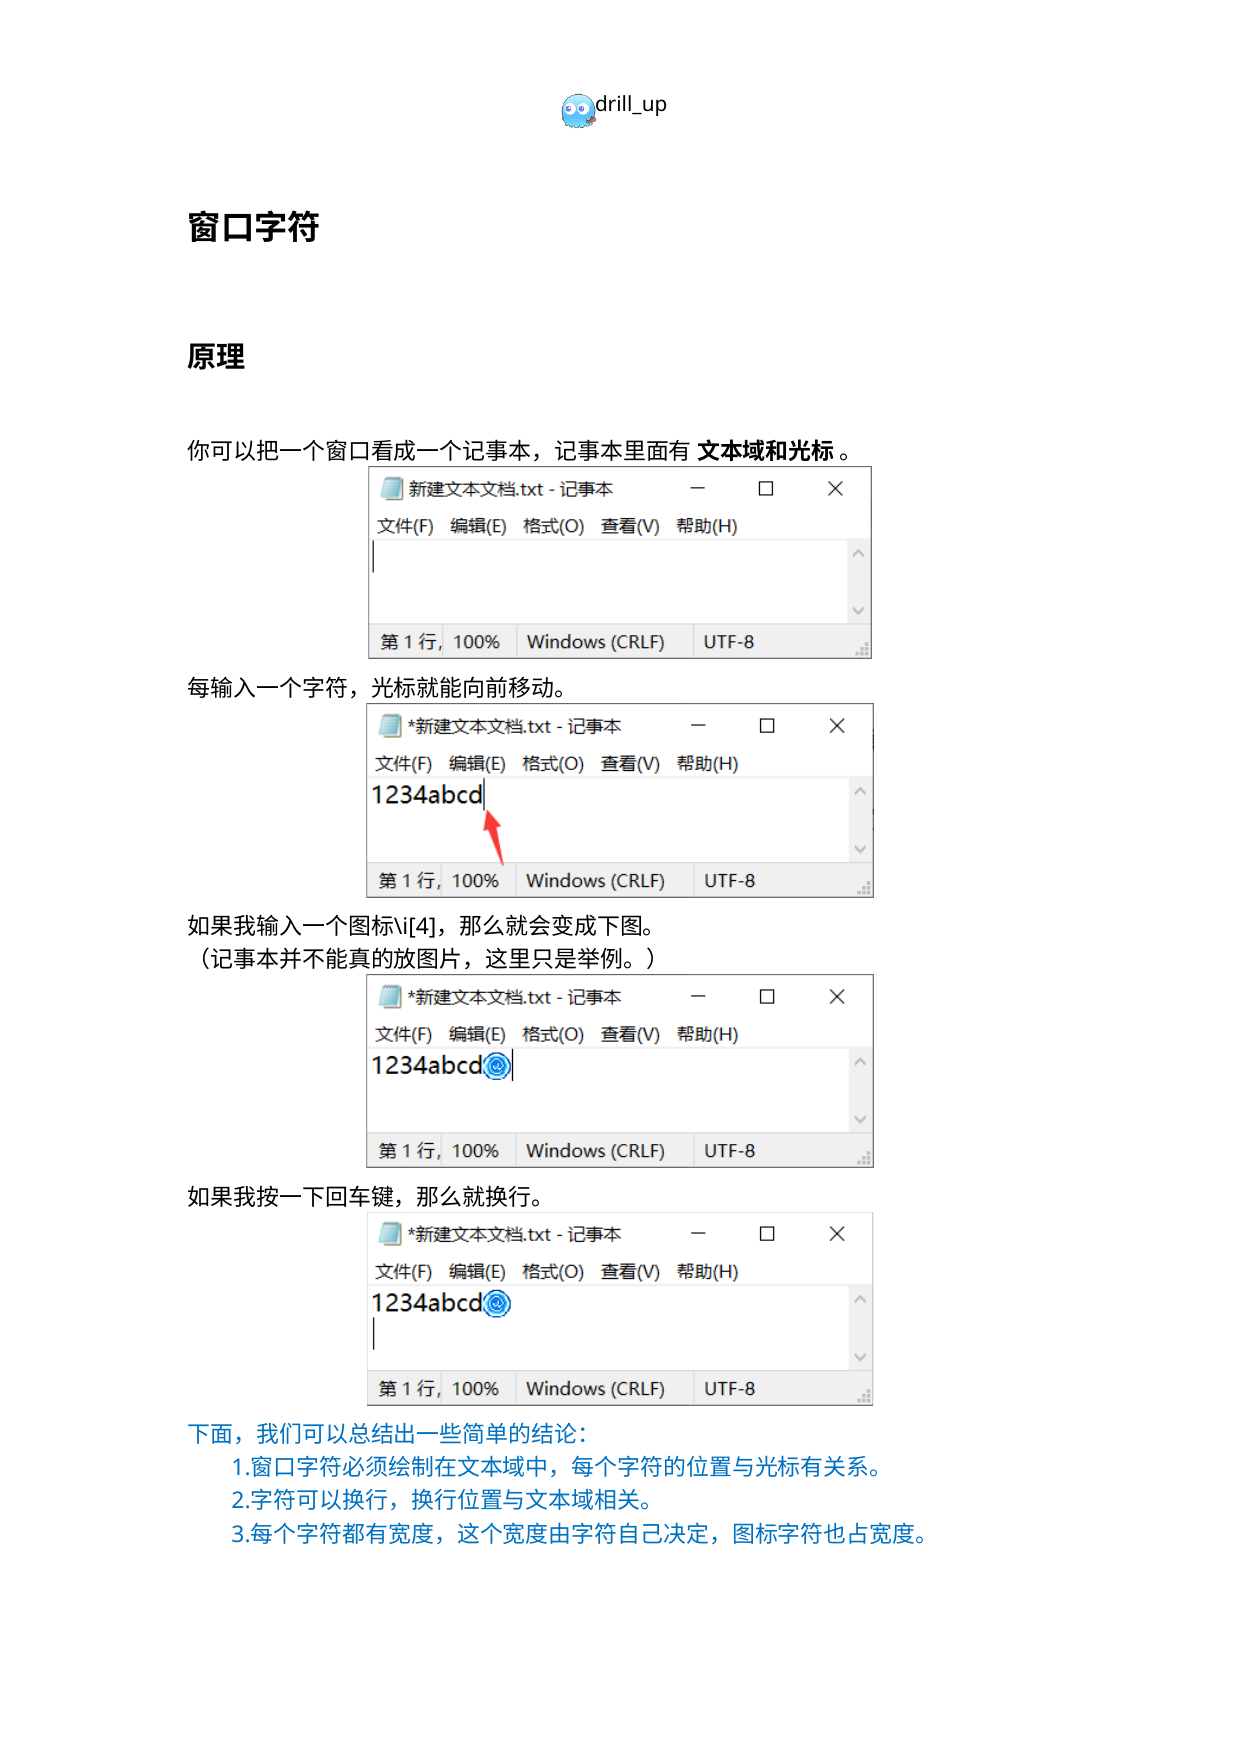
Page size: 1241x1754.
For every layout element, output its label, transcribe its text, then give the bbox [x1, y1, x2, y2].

picture [556, 88, 597, 130]
text 如果我按一下回车键，那么就换行。 [187, 1178, 1053, 1212]
text 1.窗口字符必须绘制在文本域中，每个字符的位置与光标有关系。 [187, 1449, 1053, 1482]
text 你可以把一个窗口看成一个记事本，记事本里面有 文本域和光标 。 [187, 432, 1053, 466]
text 窗口字符 [187, 191, 1053, 259]
picture [367, 1212, 874, 1406]
picture [366, 703, 874, 898]
picture [366, 974, 874, 1168]
text 2.字符可以换行，换行位置与文本域相关。 [187, 1482, 1053, 1516]
text 每输入一个字符，光标就能向前移动。 [187, 670, 1053, 704]
text 下面，我们可以总结出一些简单的结论： [187, 1416, 1053, 1449]
text 3.每个字符都有宽度，这个宽度由字符自己决定，图标字符也占宽度。 [187, 1516, 1053, 1549]
text 如果我输入一个图标\i[4]，那么就会变成下图。 [187, 908, 1053, 941]
text 原理 [187, 321, 1053, 389]
picture [368, 466, 872, 659]
text （记事本并不能真的放图片，这里只是举例。） [187, 941, 1053, 974]
